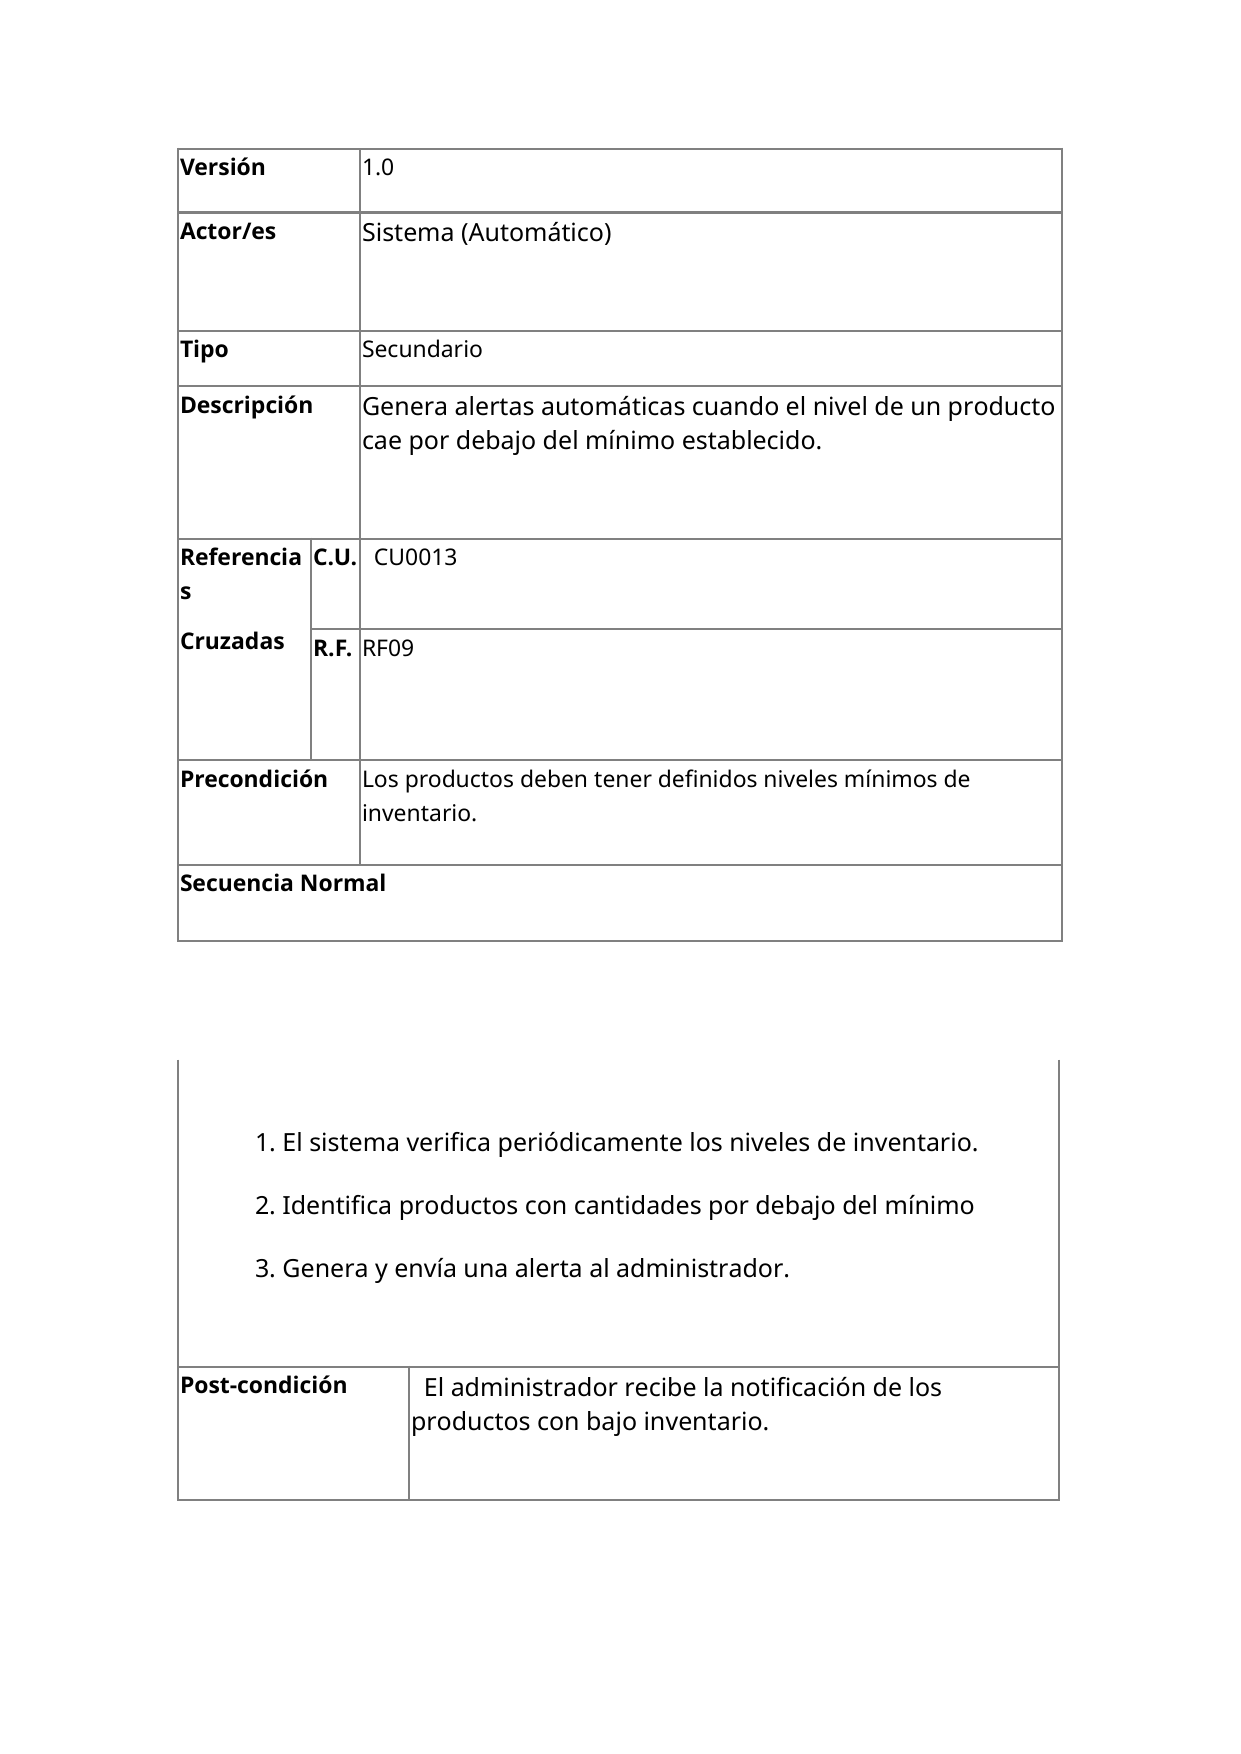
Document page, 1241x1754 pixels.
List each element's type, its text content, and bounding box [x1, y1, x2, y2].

table_cell Actor/es [179, 214, 359, 330]
table_cell CU0013 [361, 540, 1061, 628]
table_cell Secundario [361, 332, 1061, 385]
table_cell C.U. [312, 540, 359, 628]
table_cell Los productos deben tener definidos niveles mínimos de inventario. [361, 761, 1061, 863]
table_cell Descripción [179, 387, 359, 537]
table_cell Sistema (Automático) [361, 214, 1061, 330]
table_header 1. El sistema verifica periódicamente los niveles de inventario. 2. Identifica productos con cantidades por debajo del mínimo 3. Genera y envía una alerta al administrador. [179, 1060, 1058, 1366]
table_cell Post-condición [179, 1368, 408, 1499]
table_cell 1.0 [361, 150, 1061, 211]
table_cell RF09 [361, 630, 1061, 759]
table_cell Versión [179, 150, 359, 211]
table_cell R.F. [312, 630, 359, 759]
table_cell Referencias Cruzadas [179, 540, 310, 759]
table_cell Genera alertas automáticas cuando el nivel de un producto cae por debajo del mínimo establecido. [361, 387, 1061, 537]
table_cell Secuencia Normal [179, 866, 1061, 939]
table_cell El administrador recibe la notificación de los productos con bajo inventario. [410, 1368, 1058, 1499]
table_cell Tipo [179, 332, 359, 385]
table_cell Precondición [179, 761, 359, 863]
